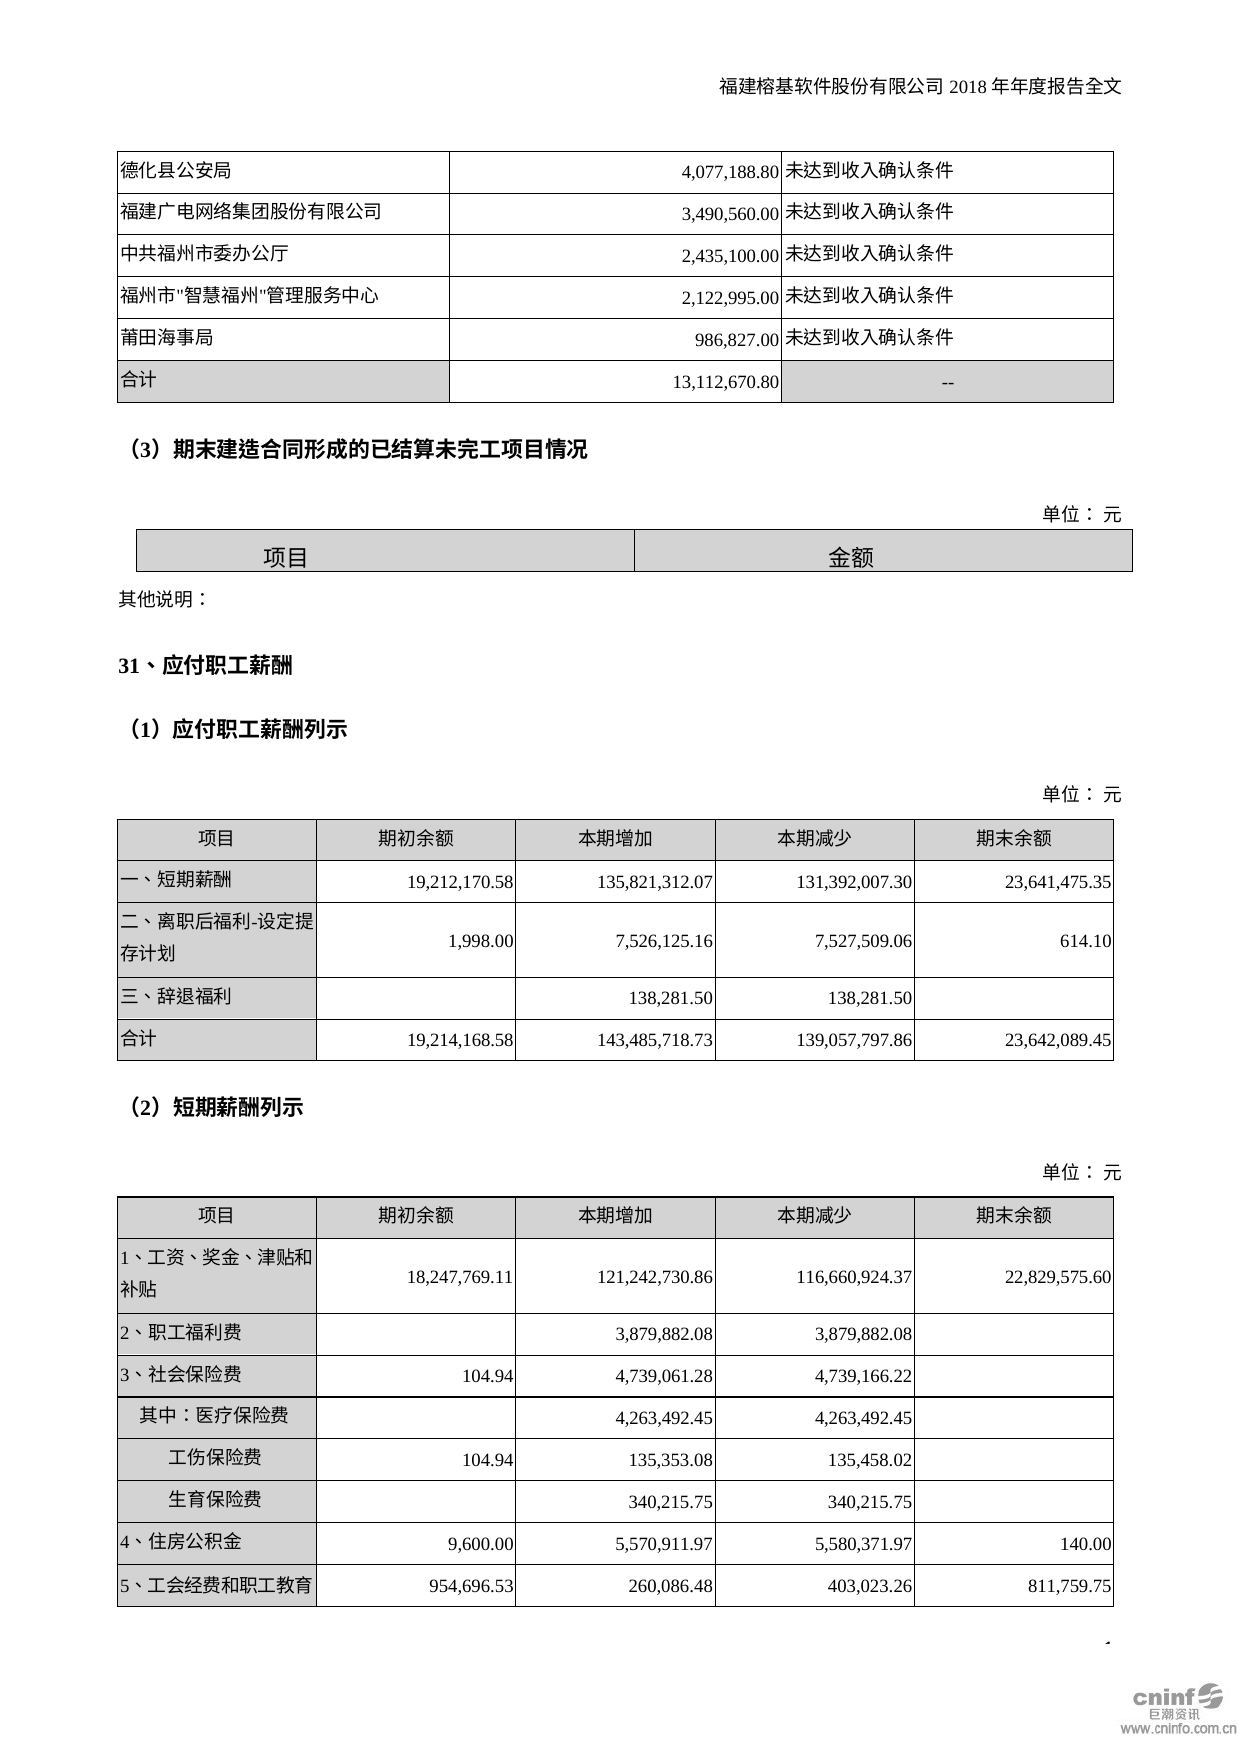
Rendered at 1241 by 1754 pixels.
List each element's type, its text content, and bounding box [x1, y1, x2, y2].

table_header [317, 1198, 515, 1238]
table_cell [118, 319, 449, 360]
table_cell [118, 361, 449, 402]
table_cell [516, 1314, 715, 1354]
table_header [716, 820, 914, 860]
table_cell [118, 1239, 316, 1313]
text 单位： 元 [102, 501, 1122, 526]
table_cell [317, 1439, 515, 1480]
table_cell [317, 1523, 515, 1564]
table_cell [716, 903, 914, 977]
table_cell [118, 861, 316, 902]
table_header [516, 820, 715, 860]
subtitle 31、应付职工薪酬 [118, 649, 1007, 679]
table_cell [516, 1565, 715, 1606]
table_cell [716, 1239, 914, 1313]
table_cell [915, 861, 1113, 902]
text 单位： 元 [102, 1159, 1122, 1185]
subtitle （3）期末建造合同形成的已结算未完工项目情况 [118, 434, 1007, 463]
text 其他说明： [118, 586, 1007, 611]
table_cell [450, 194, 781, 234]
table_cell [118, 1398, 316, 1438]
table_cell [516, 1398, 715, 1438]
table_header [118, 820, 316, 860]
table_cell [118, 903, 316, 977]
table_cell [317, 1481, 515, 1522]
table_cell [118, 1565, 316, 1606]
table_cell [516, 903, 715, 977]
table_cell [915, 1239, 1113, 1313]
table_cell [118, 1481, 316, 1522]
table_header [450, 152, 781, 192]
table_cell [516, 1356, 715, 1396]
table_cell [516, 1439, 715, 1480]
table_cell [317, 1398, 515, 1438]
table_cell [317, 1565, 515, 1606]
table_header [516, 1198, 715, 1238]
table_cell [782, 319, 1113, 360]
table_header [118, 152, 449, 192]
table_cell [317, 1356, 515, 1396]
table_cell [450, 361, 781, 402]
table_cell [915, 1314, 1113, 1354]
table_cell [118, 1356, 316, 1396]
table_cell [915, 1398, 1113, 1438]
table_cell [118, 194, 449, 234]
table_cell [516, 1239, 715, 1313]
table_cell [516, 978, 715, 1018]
text 单位： 元 [102, 781, 1122, 807]
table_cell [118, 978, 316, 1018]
picture [1115, 1680, 1240, 1737]
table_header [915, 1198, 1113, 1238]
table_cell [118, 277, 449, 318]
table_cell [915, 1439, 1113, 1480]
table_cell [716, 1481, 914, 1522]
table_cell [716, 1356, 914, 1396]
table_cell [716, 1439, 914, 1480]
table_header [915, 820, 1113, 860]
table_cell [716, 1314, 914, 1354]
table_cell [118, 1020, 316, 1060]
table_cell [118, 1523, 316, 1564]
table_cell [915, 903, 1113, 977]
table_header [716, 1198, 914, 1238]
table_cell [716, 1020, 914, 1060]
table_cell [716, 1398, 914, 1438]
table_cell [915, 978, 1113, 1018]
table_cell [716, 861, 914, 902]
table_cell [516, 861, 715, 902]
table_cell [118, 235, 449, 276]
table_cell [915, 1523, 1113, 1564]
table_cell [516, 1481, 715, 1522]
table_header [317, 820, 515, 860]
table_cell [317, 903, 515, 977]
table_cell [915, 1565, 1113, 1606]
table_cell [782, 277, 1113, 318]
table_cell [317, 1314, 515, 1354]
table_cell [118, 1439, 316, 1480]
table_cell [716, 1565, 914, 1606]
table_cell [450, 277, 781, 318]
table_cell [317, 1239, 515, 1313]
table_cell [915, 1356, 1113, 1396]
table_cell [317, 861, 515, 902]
subtitle （2）短期薪酬列示 [118, 1092, 1007, 1122]
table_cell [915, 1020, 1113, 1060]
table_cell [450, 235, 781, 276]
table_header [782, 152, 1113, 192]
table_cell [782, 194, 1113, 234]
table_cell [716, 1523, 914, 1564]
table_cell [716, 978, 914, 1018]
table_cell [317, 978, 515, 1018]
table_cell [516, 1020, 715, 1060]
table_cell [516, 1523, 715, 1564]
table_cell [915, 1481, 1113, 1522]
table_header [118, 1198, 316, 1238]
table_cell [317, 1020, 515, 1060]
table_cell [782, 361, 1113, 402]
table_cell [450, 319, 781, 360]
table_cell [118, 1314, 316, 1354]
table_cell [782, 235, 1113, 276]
subtitle （1）应付职工薪酬列示 [118, 714, 1007, 744]
